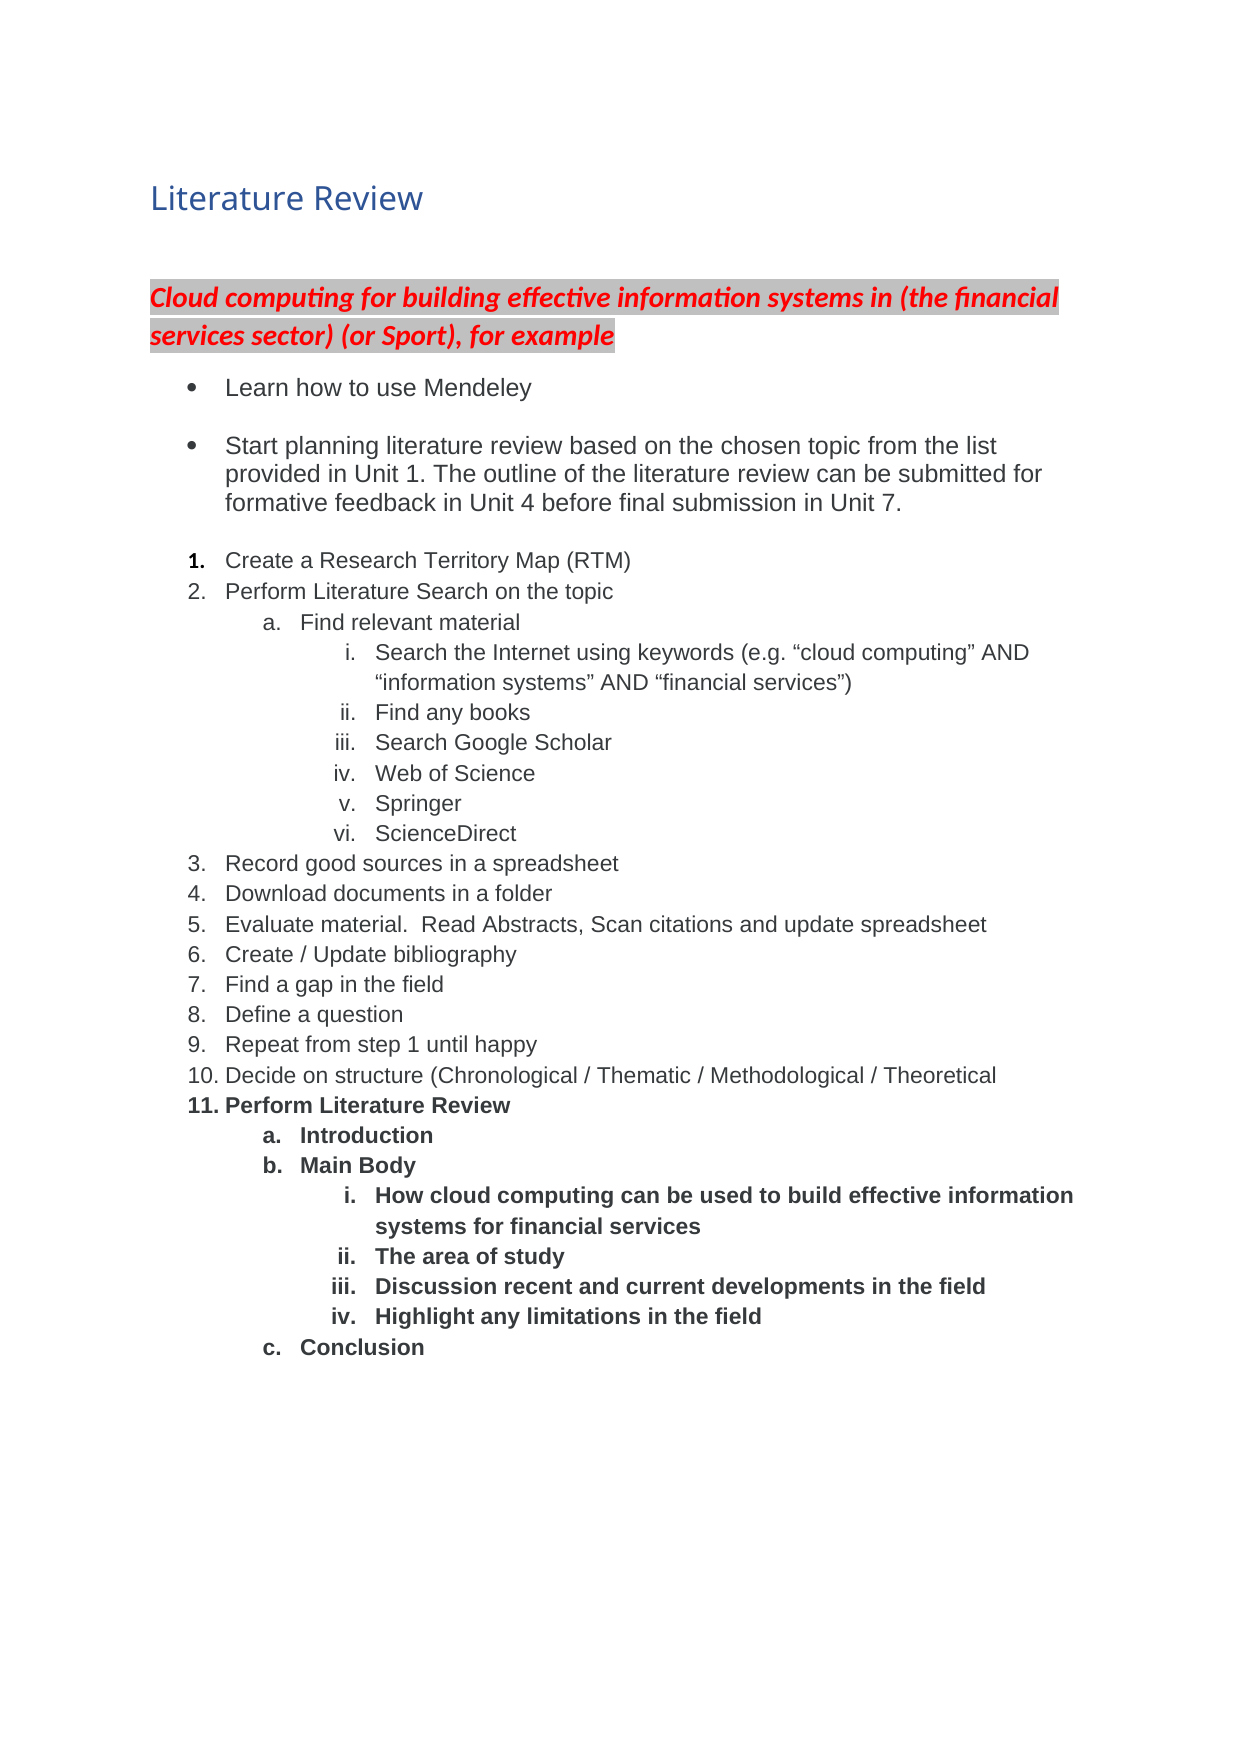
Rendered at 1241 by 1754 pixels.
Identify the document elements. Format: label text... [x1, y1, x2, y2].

list Find any books [356, 699, 1090, 726]
text Cloud computing for building effective information systems in (the financial services sector) (or Sport), for example [150, 279, 1090, 353]
list How cloud computing can be used to build effective information systems for financial services [356, 1182, 1090, 1239]
subtitle Literature Review [150, 175, 1090, 220]
list Perform Literature Review [187, 1092, 1090, 1118]
list Define a question [187, 1001, 1090, 1028]
list Find a gap in the field [187, 971, 1090, 997]
list Web of Science [356, 759, 1090, 786]
list Perform Literature Search on the topic [187, 578, 1090, 605]
list ScienceDirect [356, 820, 1090, 846]
list Conclusion [262, 1333, 1090, 1360]
list Record good sources in a spreadsheet [187, 850, 1090, 877]
list Download documents in a folder [187, 880, 1090, 907]
list Main Body [262, 1152, 1090, 1179]
list Start planning literature review based on the chosen topic from the list provided in Unit 1. The outline of the literature review can be submitted for formative feedback in Unit 4 before final submission in Unit 7. [187, 431, 1090, 517]
list Decide on structure (Chronological / Thematic / Methodological / Theoretical [187, 1062, 1090, 1088]
list Springer [356, 790, 1090, 816]
list Create / Update bibliography [187, 941, 1090, 967]
list Introduction [262, 1122, 1090, 1148]
list Create a Research Territory Map (RTM) [187, 546, 1090, 574]
list Repeat from step 1 until happy [187, 1031, 1090, 1058]
list Search the Internet using keywords (e.g. “cloud computing” AND “information systems” AND “financial services”) [356, 639, 1090, 695]
list Discussion recent and current developments in the field [356, 1273, 1090, 1299]
list The area of study [356, 1243, 1090, 1269]
list Search Google Scholar [356, 729, 1090, 756]
list Learn how to use Mendeley [187, 373, 1090, 401]
list Evaluate material. Read Abstracts, Scan citations and update spreadsheet [187, 911, 1090, 937]
list Find relevant material [262, 608, 1090, 635]
list Highlight any limitations in the field [356, 1303, 1090, 1330]
